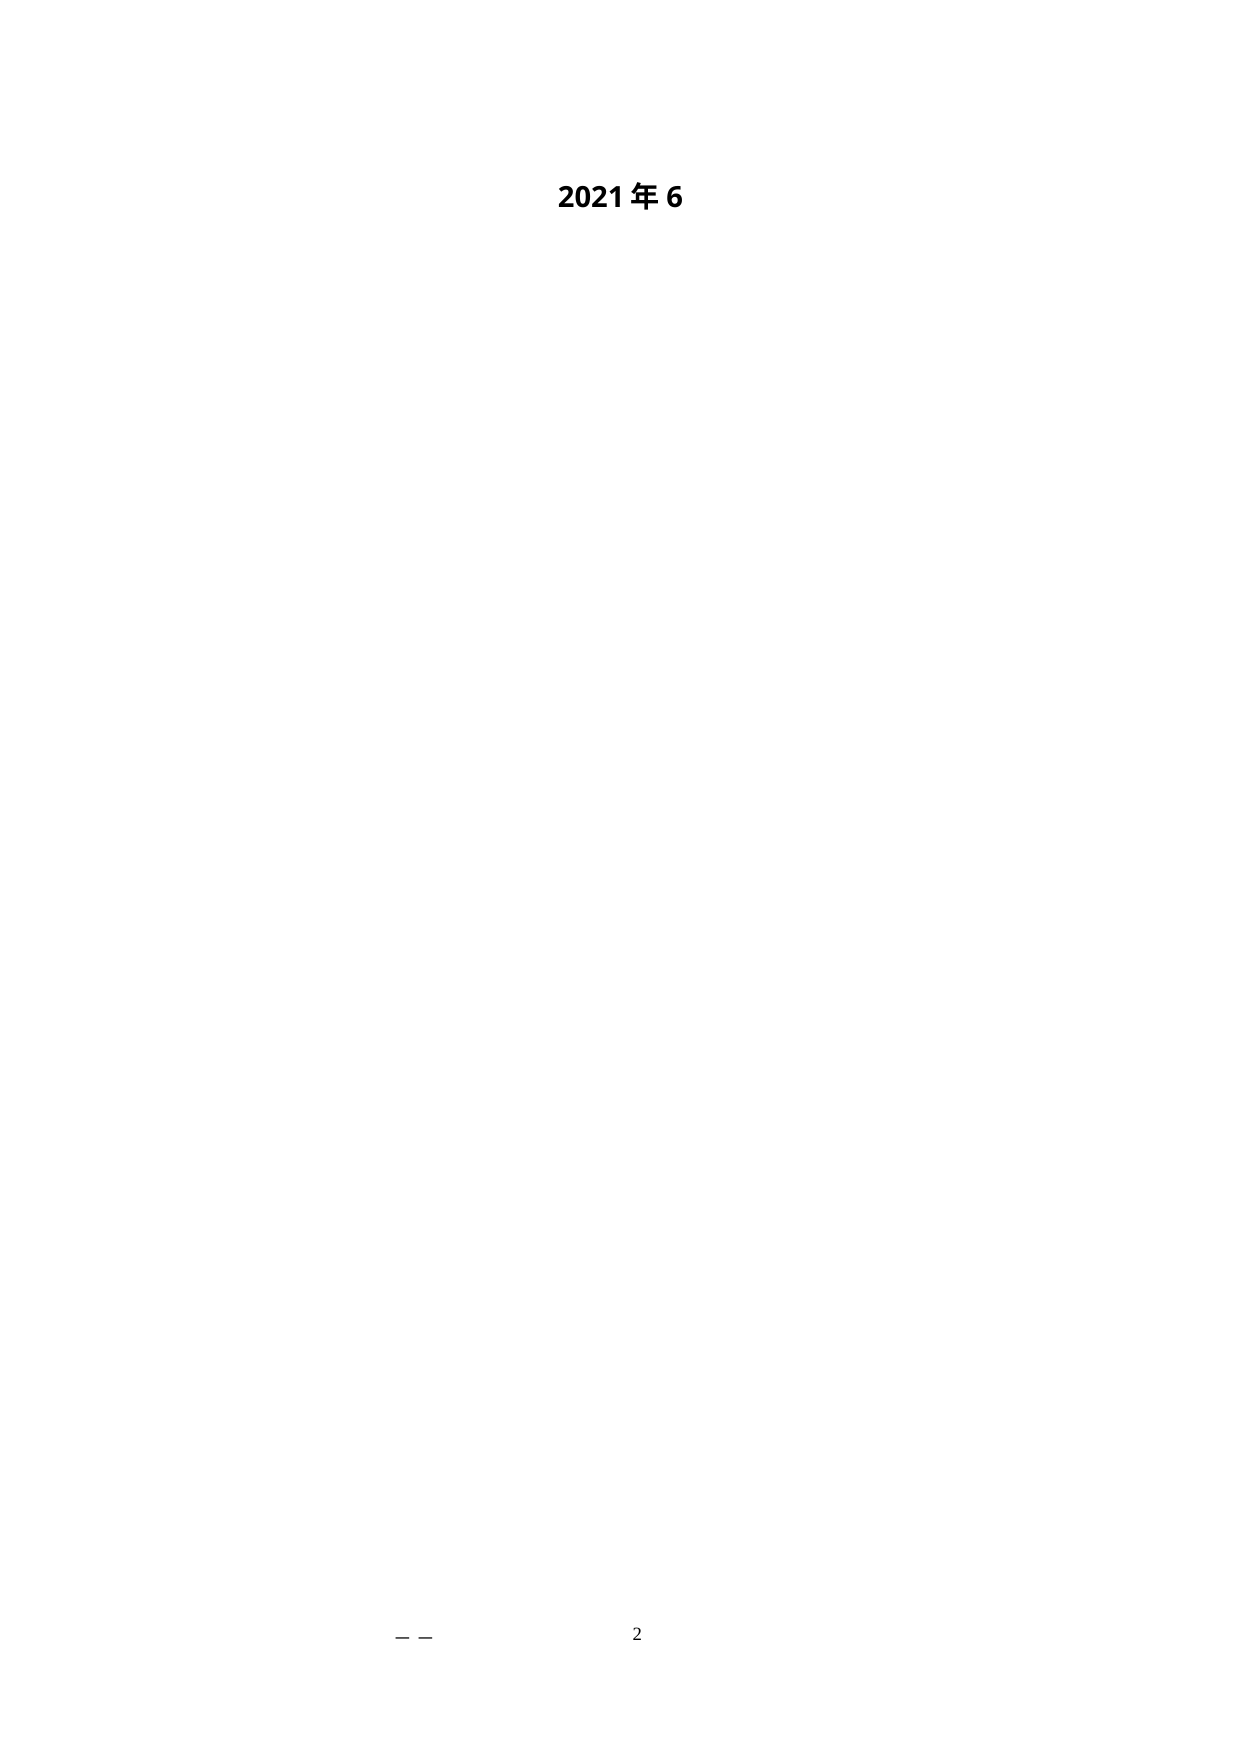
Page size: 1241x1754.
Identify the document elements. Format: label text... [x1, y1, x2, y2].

text 2021年 6 [187, 162, 1053, 227]
